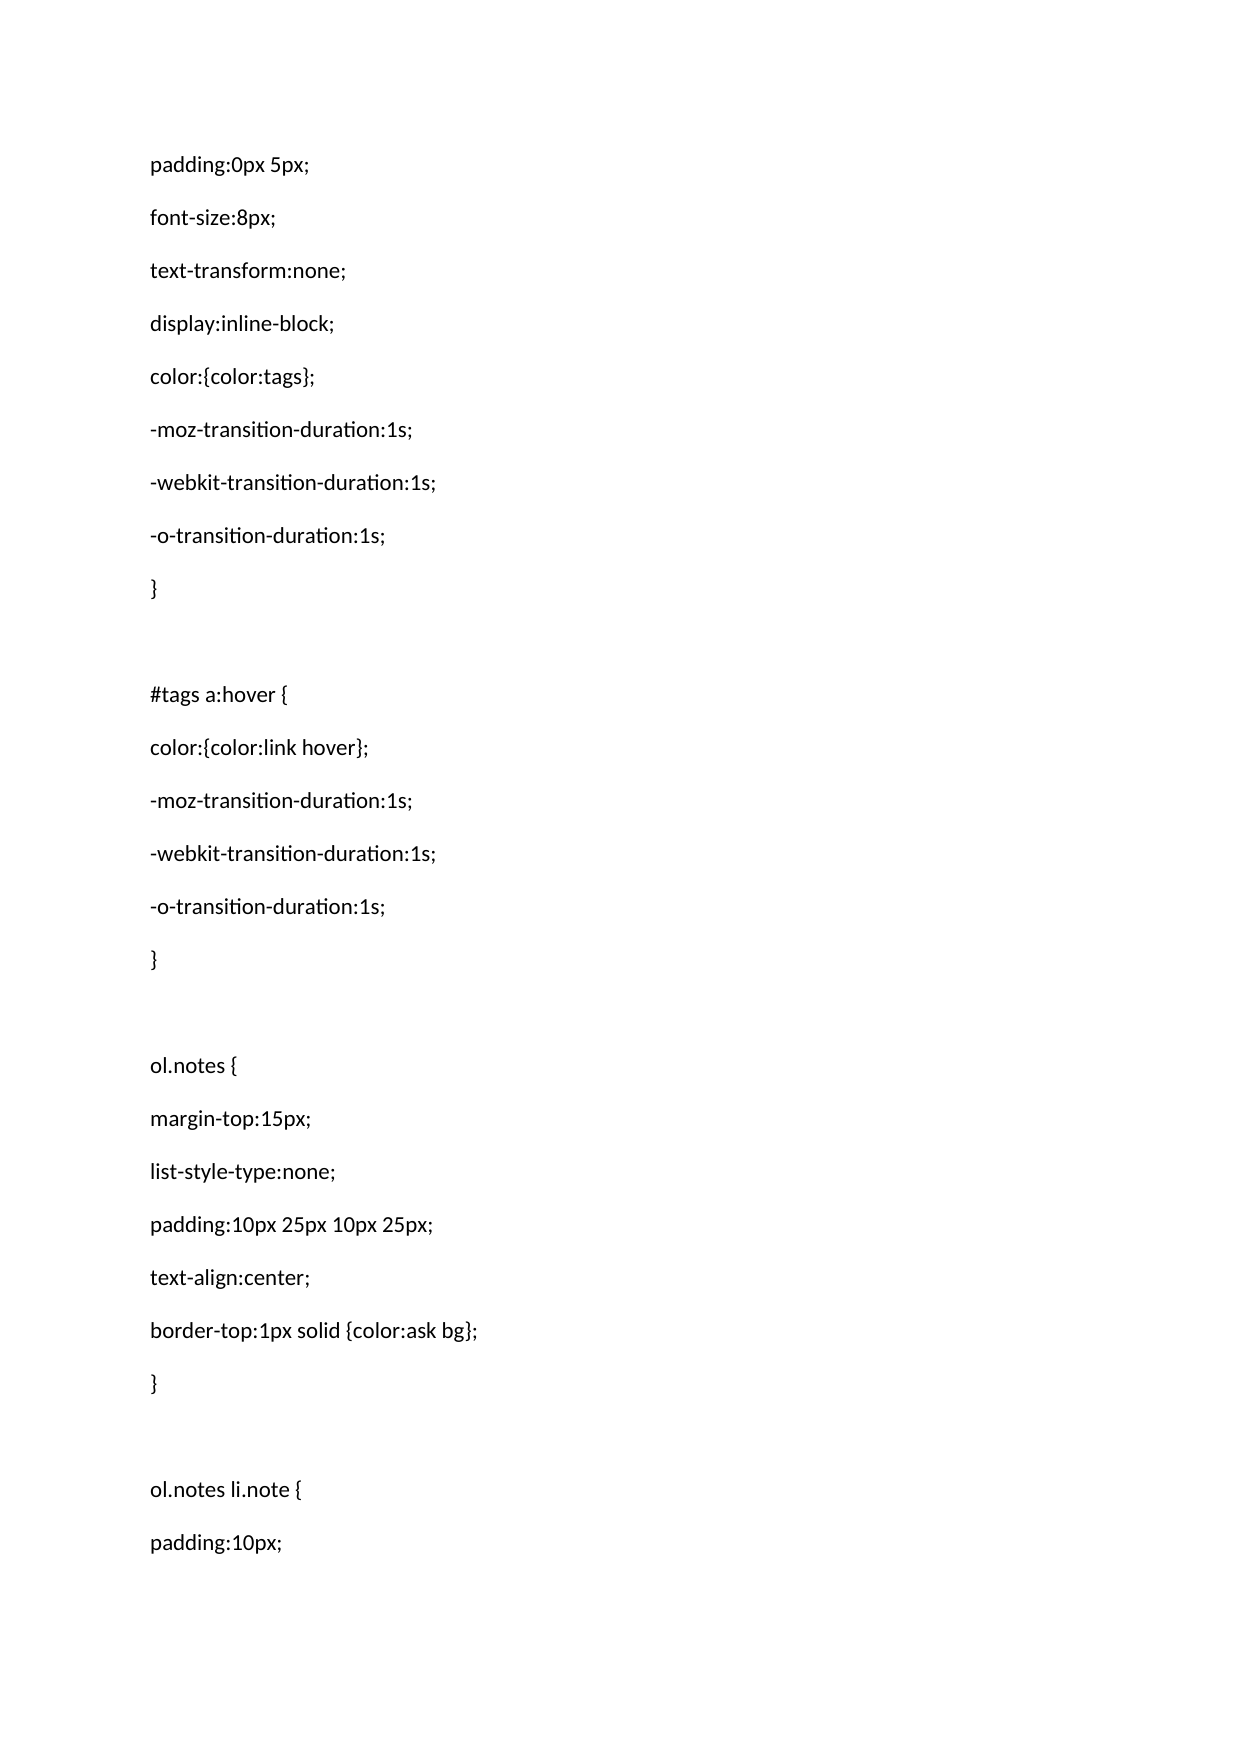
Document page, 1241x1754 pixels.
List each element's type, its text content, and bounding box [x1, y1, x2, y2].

text padding:10px 25px 10px 25px; [150, 1210, 1090, 1238]
text padding:10px; [150, 1528, 1090, 1557]
text border-top:1px solid {color:ask bg}; [150, 1316, 1090, 1344]
text -webkit-transition-duration:1s; [150, 468, 1090, 496]
text -webkit-transition-duration:1s; [150, 839, 1090, 867]
text } [150, 574, 1090, 602]
text #tags a:hover { [150, 680, 1090, 708]
text color:{color:tags}; [150, 362, 1090, 390]
text margin-top:15px; [150, 1104, 1090, 1132]
text -moz-transition-duration:1s; [150, 786, 1090, 814]
text font-size:8px; [150, 203, 1090, 231]
text } [150, 945, 1090, 973]
text padding:0px 5px; [150, 150, 1090, 178]
text -o-transition-duration:1s; [150, 892, 1090, 920]
text color:{color:link hover}; [150, 733, 1090, 761]
text text-align:center; [150, 1263, 1090, 1291]
text } [150, 1369, 1090, 1397]
text text-transform:none; [150, 256, 1090, 284]
text -moz-transition-duration:1s; [150, 415, 1090, 443]
text -o-transition-duration:1s; [150, 521, 1090, 549]
text ol.notes li.note { [150, 1476, 1090, 1503]
text ol.notes { [150, 1051, 1090, 1079]
text display:inline-block; [150, 309, 1090, 337]
text list-style-type:none; [150, 1157, 1090, 1185]
